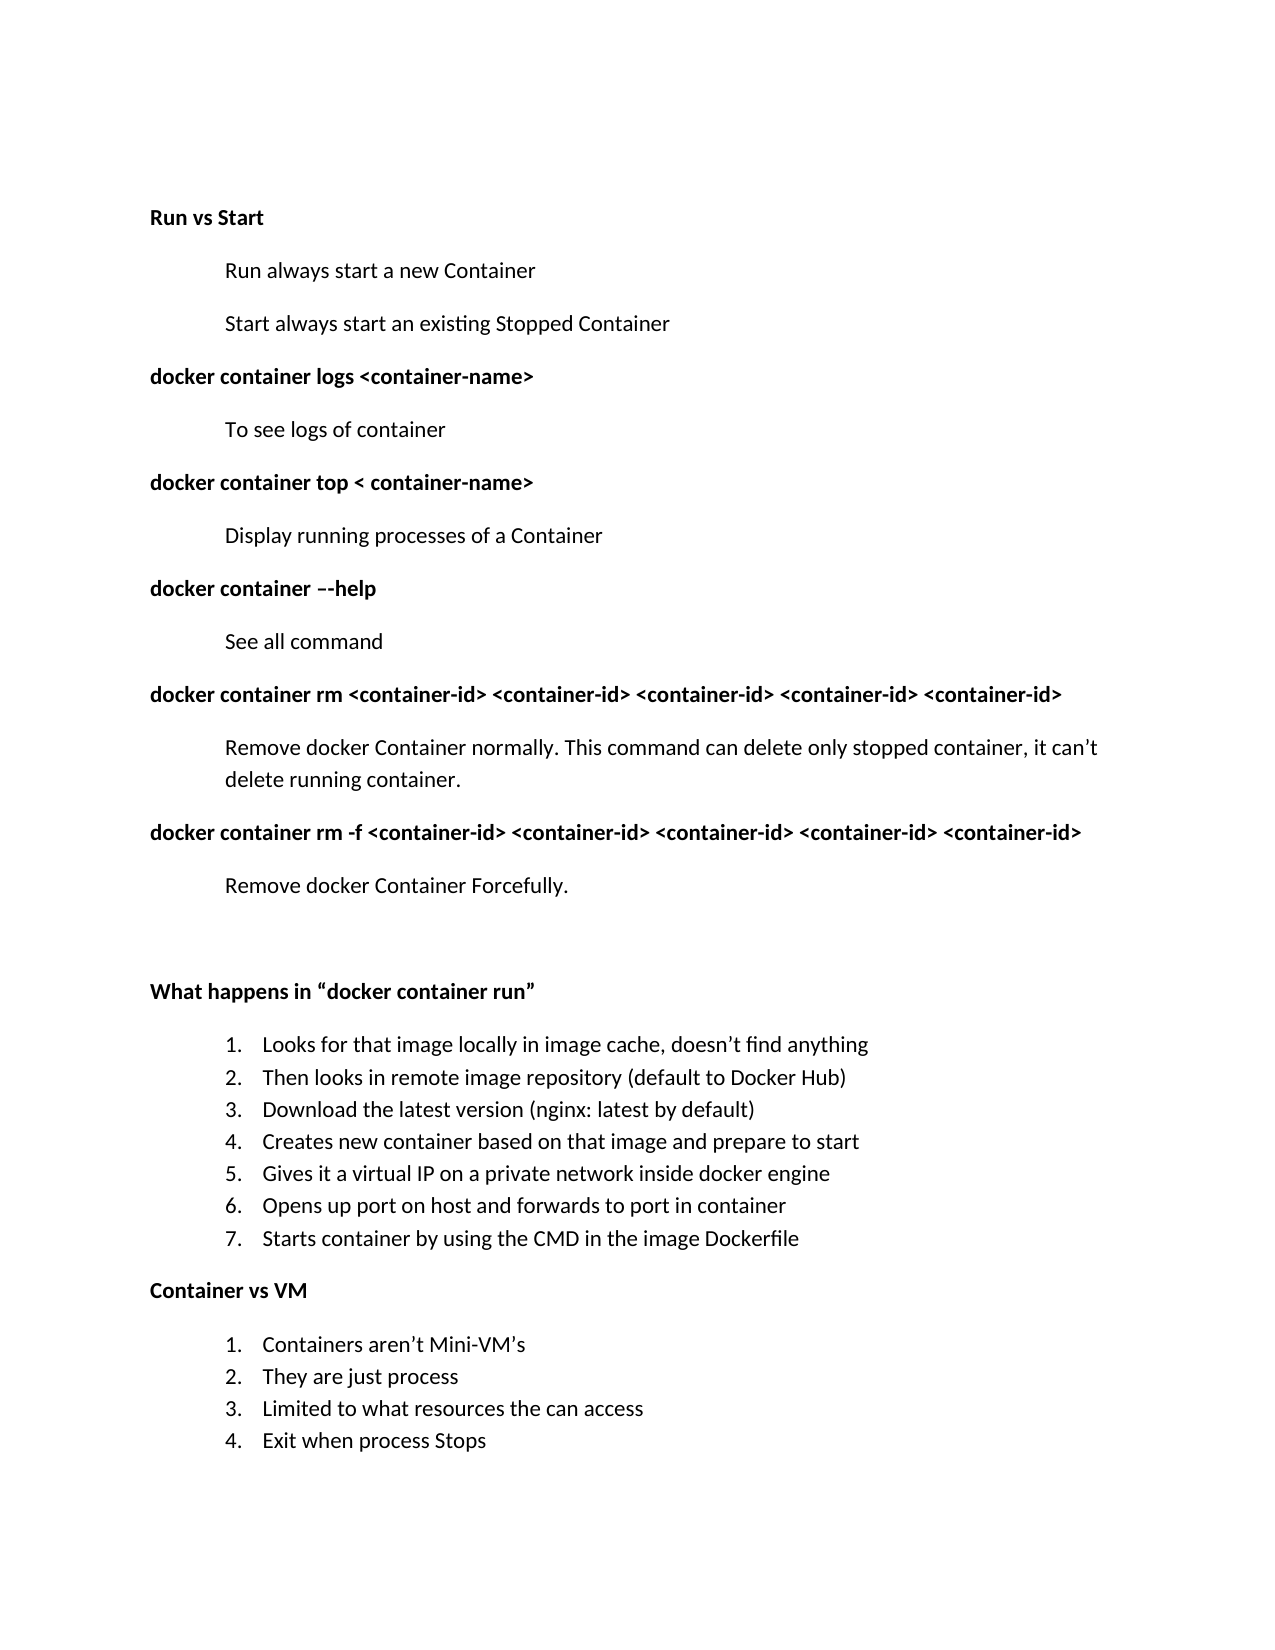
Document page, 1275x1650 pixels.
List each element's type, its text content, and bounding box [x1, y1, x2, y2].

text Run always start a new Container [150, 256, 1125, 284]
text Container vs VM [150, 1277, 1125, 1305]
list They are just process [225, 1362, 1125, 1390]
list Opens up port on host and forwards to port in container [225, 1191, 1125, 1219]
text docker container rm -f <container-id> <container-id> <container-id> <container-id> <container-id> [150, 818, 1125, 846]
list Starts container by using the CMD in the image Dockerfile [225, 1224, 1125, 1252]
text Remove docker Container Forcefully. [150, 871, 1125, 899]
text docker container rm <container-id> <container-id> <container-id> <container-id> <container-id> [150, 680, 1125, 708]
text To see logs of container [150, 415, 1125, 443]
text Display running processes of a Container [150, 521, 1125, 549]
text docker container –-help [150, 574, 1125, 602]
text Run vs Start [150, 203, 1125, 231]
text See all command [150, 627, 1125, 655]
text docker container logs <container-name> [150, 362, 1125, 390]
text Remove docker Container normally. This command can delete only stopped container, it can’t delete running container. [225, 733, 1125, 793]
list Looks for that image locally in image cache, doesn’t find anything [225, 1031, 1125, 1058]
list Limited to what resources the can access [225, 1394, 1125, 1422]
text Start always start an existing Stopped Container [150, 309, 1125, 337]
list Download the latest version (nginx: latest by default) [225, 1095, 1125, 1123]
list Containers aren’t Mini-VM’s [225, 1330, 1125, 1358]
text docker container top < container-name> [150, 468, 1125, 496]
list Exit when process Stops [225, 1426, 1125, 1454]
list Creates new container based on that image and prepare to start [225, 1127, 1125, 1155]
text What happens in “docker container run” [150, 977, 1125, 1006]
list Then looks in remote image repository (default to Docker Hub) [225, 1063, 1125, 1091]
list Gives it a virtual IP on a private network inside docker engine [225, 1159, 1125, 1187]
